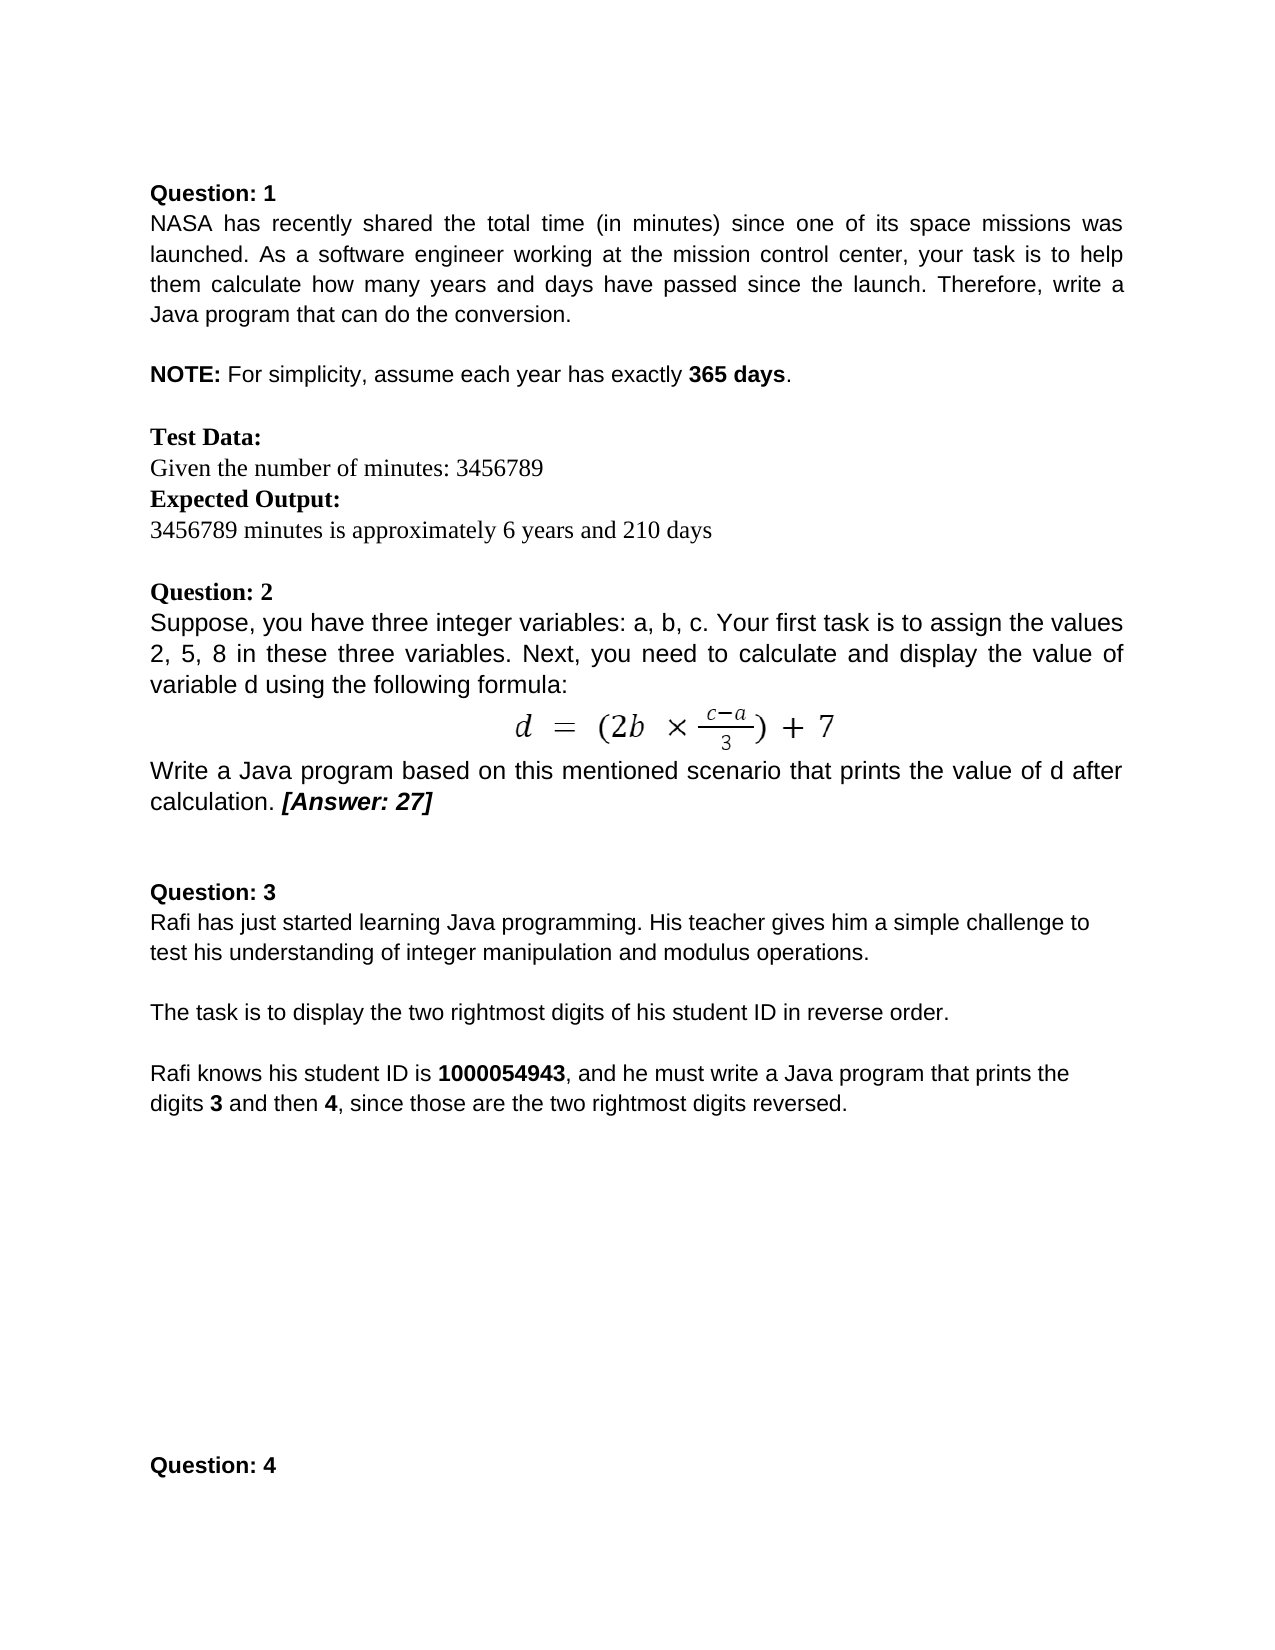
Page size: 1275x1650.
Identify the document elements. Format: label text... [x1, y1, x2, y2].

text Question: 4 [150, 1452, 1125, 1479]
text Expected Output: [150, 484, 1125, 513]
text Given the number of minutes: 3456789 [150, 453, 1125, 482]
text 3456789 minutes is approximately 6 years and 210 days [150, 515, 1125, 544]
text Test Data: [150, 422, 1125, 451]
picture [510, 701, 840, 754]
text Question: 2 [150, 577, 1125, 606]
text Rafi knows his student ID is 1000054943, and he must write a Java program that prints the digits 3 and then 4, since those are the two rightmost digits reversed. [150, 1060, 1125, 1116]
text Rafi has just started learning Java programming. His teacher gives him a simple challenge to test his understanding of integer manipulation and modulus operations. [150, 909, 1125, 965]
text Question: 3 [150, 878, 1125, 905]
text Question: 1 [150, 180, 1125, 207]
text NOTE: For simplicity, assume each year has exactly 365 days. [150, 361, 1125, 388]
text Suppose, you have three integer variables: a, b, c. Your first task is to assign the values 2, 5, 8 in these three variables. Next, you need to calculate and display the value of variable d using the following formula: [150, 608, 1125, 699]
text The task is to display the two rightmost digits of his student ID in reverse order. [150, 999, 1125, 1026]
text NASA has recently shared the total time (in minutes) since one of its space missions was launched. As a software engineer working at the mission control center, your task is to help them calculate how many years and days have passed since the launch. Therefore, write a Java program that can do the conversion. [150, 210, 1125, 327]
text Write a Java program based on this mentioned scenario that prints the value of d after calculation. [Answer: 27] [150, 756, 1125, 816]
